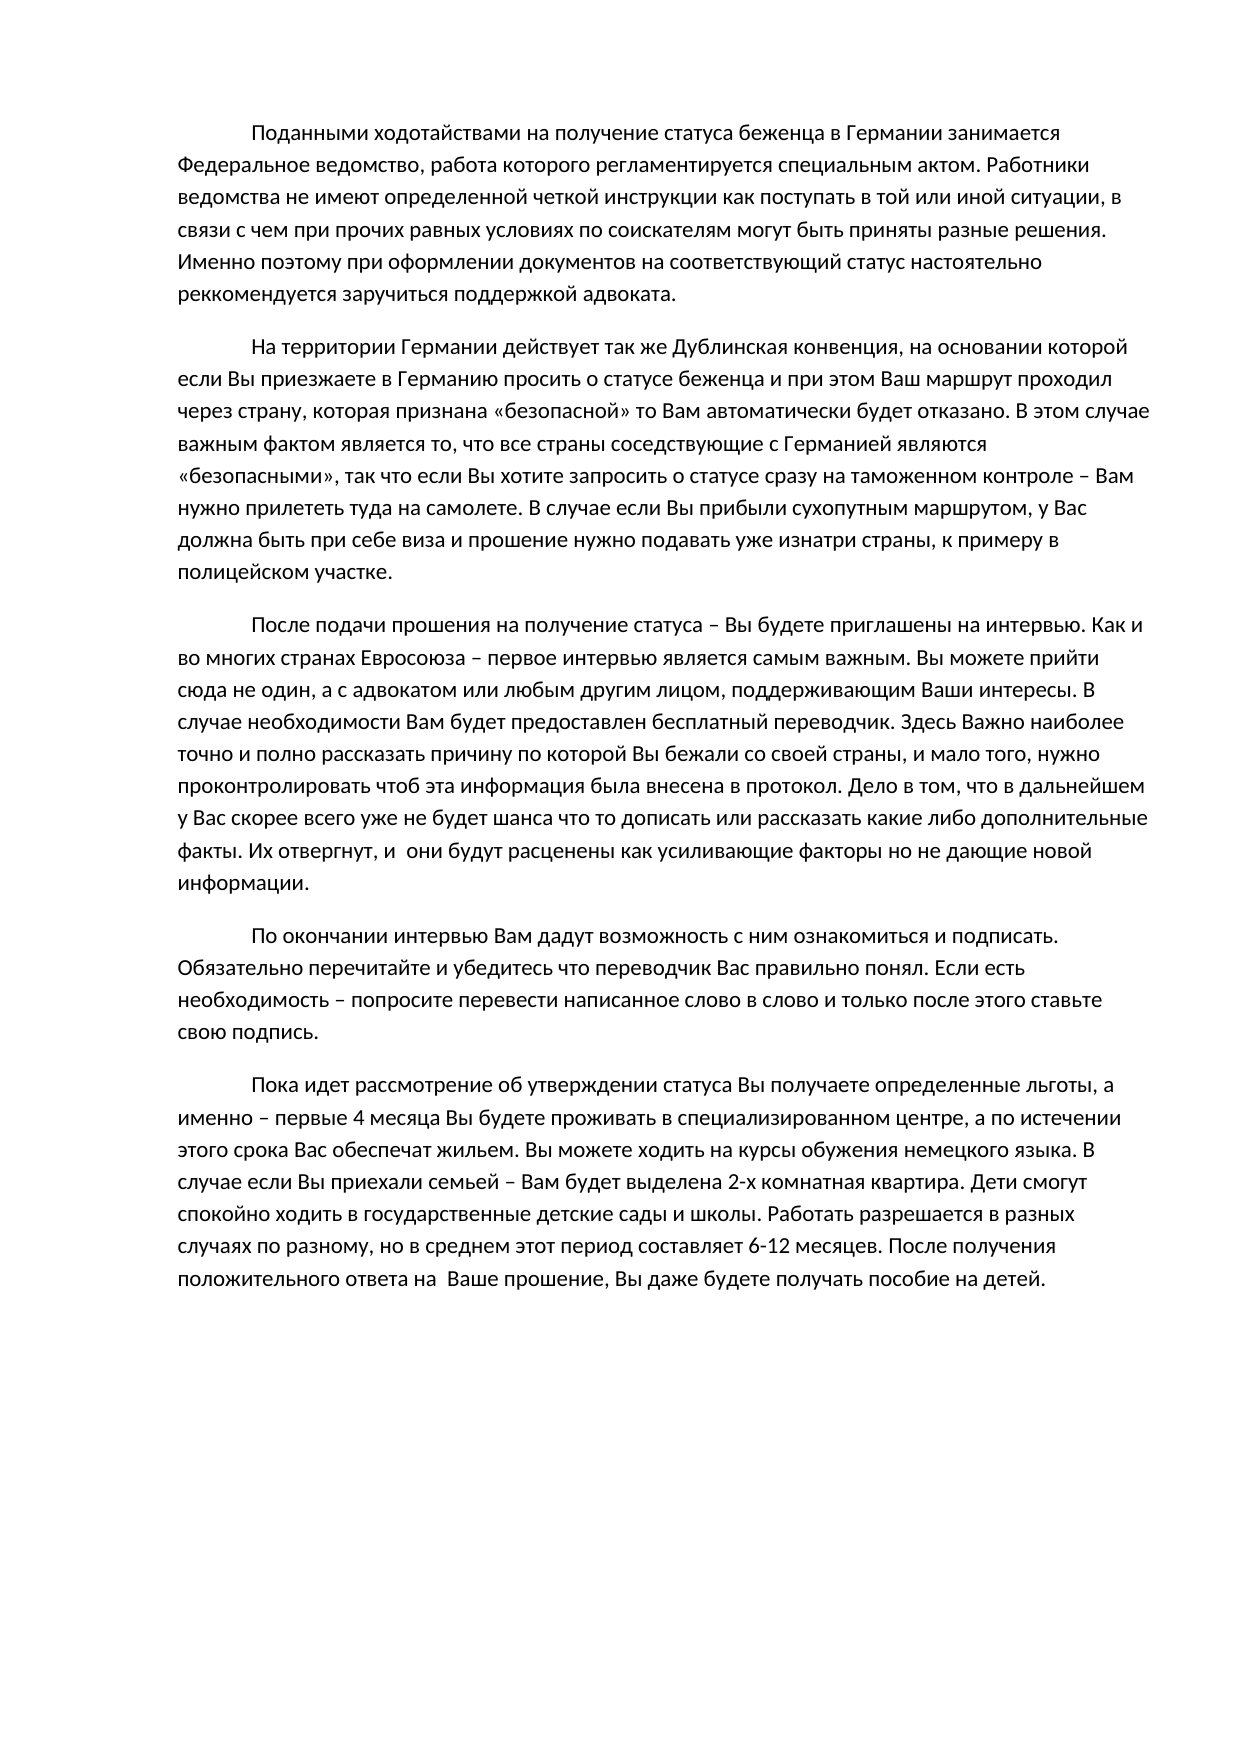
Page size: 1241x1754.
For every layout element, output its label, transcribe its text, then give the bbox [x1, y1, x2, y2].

text По окончании интервью Вам дадут возможность с ним ознакомиться и подписать. Обязательно перечитайте и убедитесь что переводчик Вас правильно понял. Если есть необходимость – попросите перевести написанное слово в слово и только после этого ставьте свою подпись. [177, 921, 1152, 1046]
text После подачи прошения на получение статуса – Вы будете приглашены на интервью. Как и во многих странах Евросоюза – первое интервью является самым важным. Вы можете прийти сюда не один, а с адвокатом или любым другим лицом, поддерживающим Ваши интересы. В случае необходимости Вам будет предоставлен бесплатный переводчик. Здесь Важно наиболее точно и полно рассказать причину по которой Вы бежали со своей страны, и мало того, нужно проконтролировать чтоб эта информация была внесена в протокол. Дело в том, что в дальнейшем у Вас скорее всего уже не будет шанса что то дописать или рассказать какие либо дополнительные факты. Их отвергнут, и они будут расценены как усиливающие факторы но не дающие новой информации. [177, 610, 1152, 896]
text На территории Германии действует так же Дублинская конвенция, на основании которой если Вы приезжаете в Германию просить о статусе беженца и при этом Ваш маршрут проходил через страну, которая признана «безопасной» то Вам автоматически будет отказано. В этом случае важным фактом является то, что все страны соседствующие с Германией являются «безопасными», так что если Вы хотите запросить о статусе сразу на таможенном контроле – Вам нужно прилететь туда на самолете. В случае если Вы прибыли сухопутным маршрутом, у Вас должна быть при себе виза и прошение нужно подавать уже изнатри страны, к примеру в полицейском участке. [177, 332, 1152, 585]
text Поданными ходотайствами на получение статуса беженца в Германии занимается Федеральное ведомство, работа которого регламентируется специальным актом. Работники ведомства не имеют определенной четкой инструкции как поступать в той или иной ситуации, в связи с чем при прочих равных условиях по соискателям могут быть приняты разные решения. Именно поэтому при оформлении документов на соответствующий статус настоятельно реккомендуется заручиться поддержкой адвоката. [177, 118, 1152, 307]
text Пока идет рассмотрение об утверждении статуса Вы получаете определенные льготы, а именно – первые 4 месяца Вы будете проживать в специализированном центре, а по истечении этого срока Вас обеспечат жильем. Вы можете ходить на курсы обужения немецкого языка. В случае если Вы приехали семьей – Вам будет выделена 2-х комнатная квартира. Дети смогут спокойно ходить в государственные детские сады и школы. Работать разрешается в разных случаях по разному, но в среднем этот период составляет 6-12 месяцев. После получения положительного ответа на Ваше прошение, Вы даже будете получать пособие на детей. [177, 1071, 1152, 1292]
